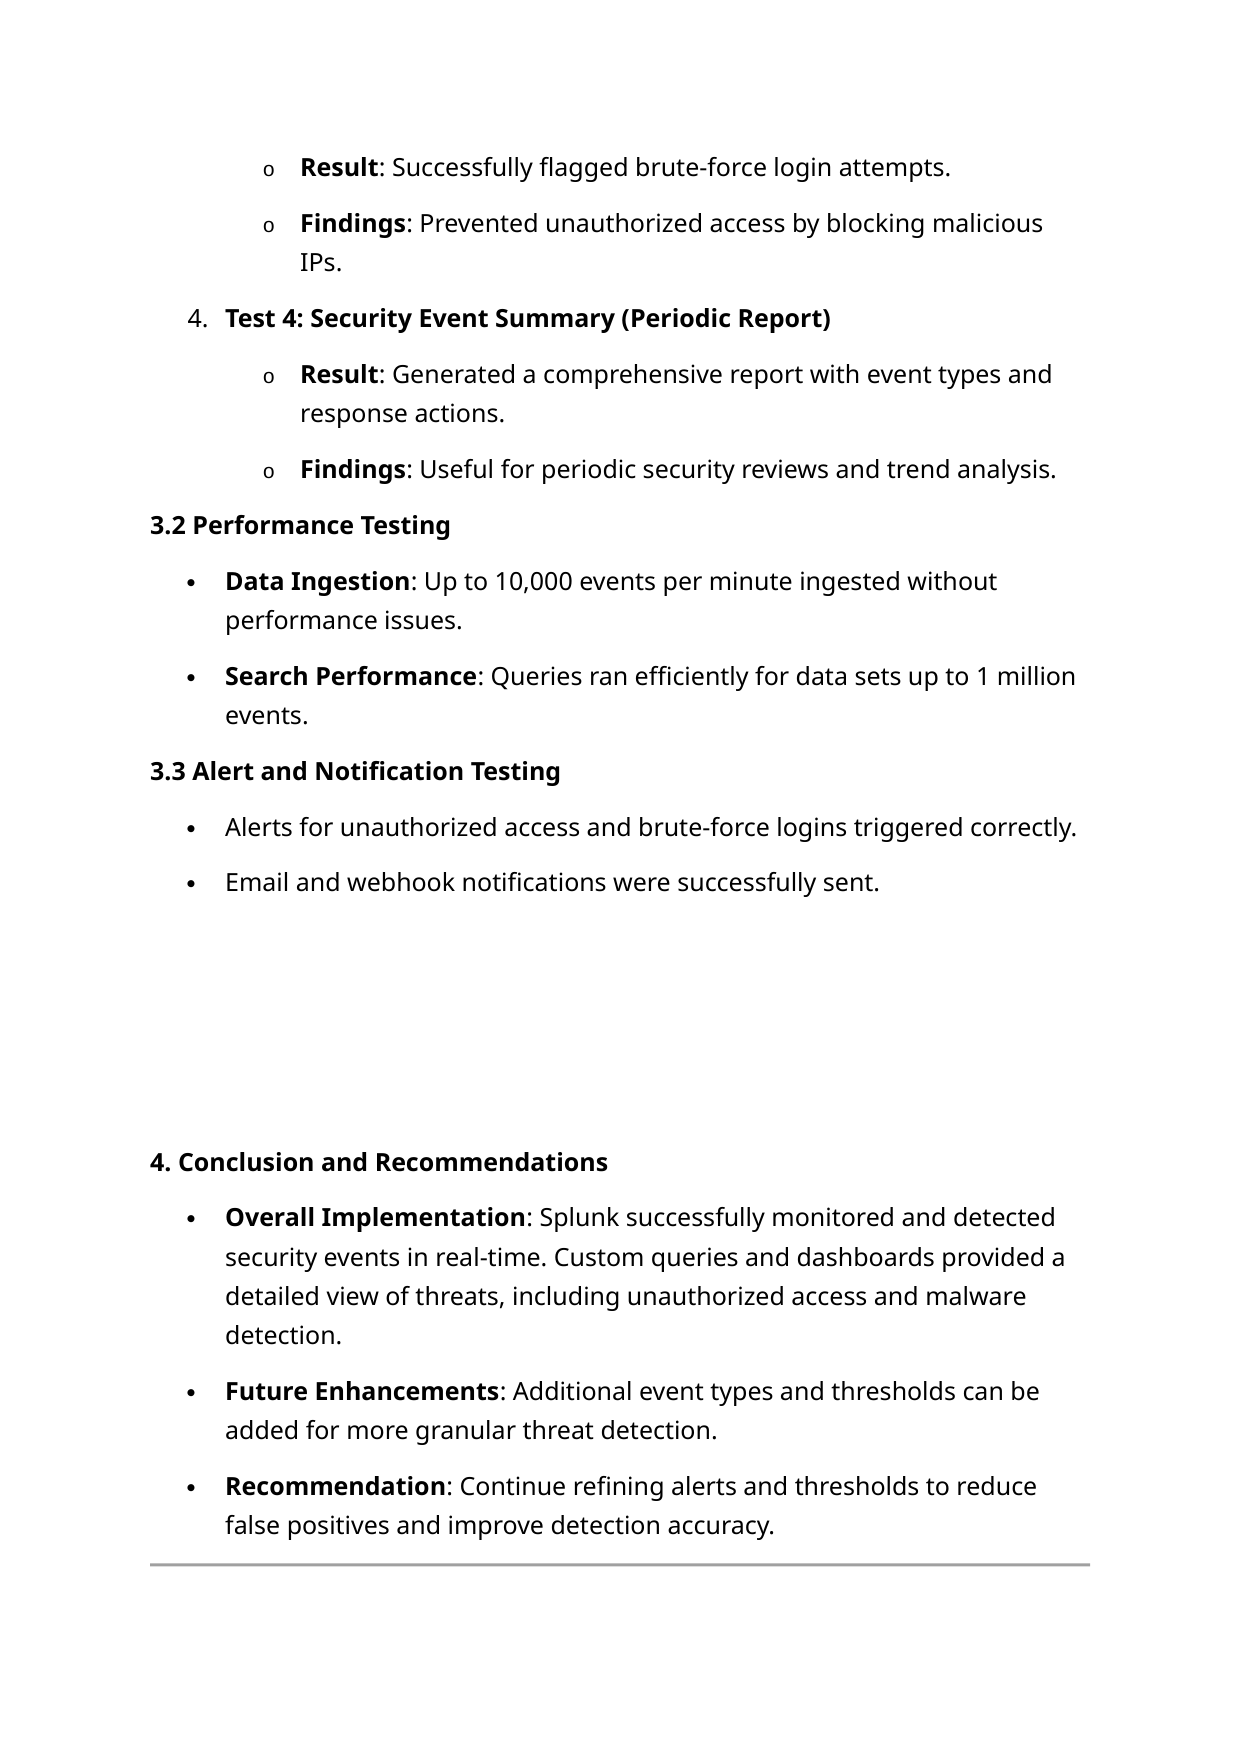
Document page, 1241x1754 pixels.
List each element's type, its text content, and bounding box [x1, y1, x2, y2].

list Alerts for unauthorized access and brute-force logins triggered correctly. [187, 809, 1090, 843]
text 3.3 Alert and Notification Testing [150, 753, 1090, 787]
list Result: Generated a comprehensive report with event types and response actions. [262, 357, 1090, 430]
list Data Ingestion: Up to 10,000 events per minute ingested without performance issues. [187, 563, 1090, 637]
list Future Enhancements: Additional event types and thresholds can be added for more granular threat detection. [187, 1373, 1090, 1447]
text 3.2 Performance Testing [150, 507, 1090, 542]
text 4. Conclusion and Recommendations [150, 1144, 1090, 1178]
list Result: Successfully flagged brute-force login attempts. [262, 150, 1090, 184]
list Email and webhook notifications were successfully sent. [187, 865, 1090, 899]
list Search Performance: Queries ran efficiently for data sets up to 1 million events. [187, 658, 1090, 732]
list Overall Implementation: Splunk successfully monitored and detected security events in real-time. Custom queries and dashboards provided a detailed view of threats, including unauthorized access and malware detection. [187, 1200, 1090, 1352]
list Test 4: Security Event Summary (Periodic Report) [187, 301, 1090, 335]
list Recommendation: Continue refining alerts and thresholds to reduce false positives and improve detection accuracy. [187, 1468, 1090, 1542]
list Findings: Prevented unauthorized access by blocking malicious IPs. [262, 206, 1090, 279]
list Findings: Useful for periodic security reviews and trend analysis. [262, 452, 1090, 486]
